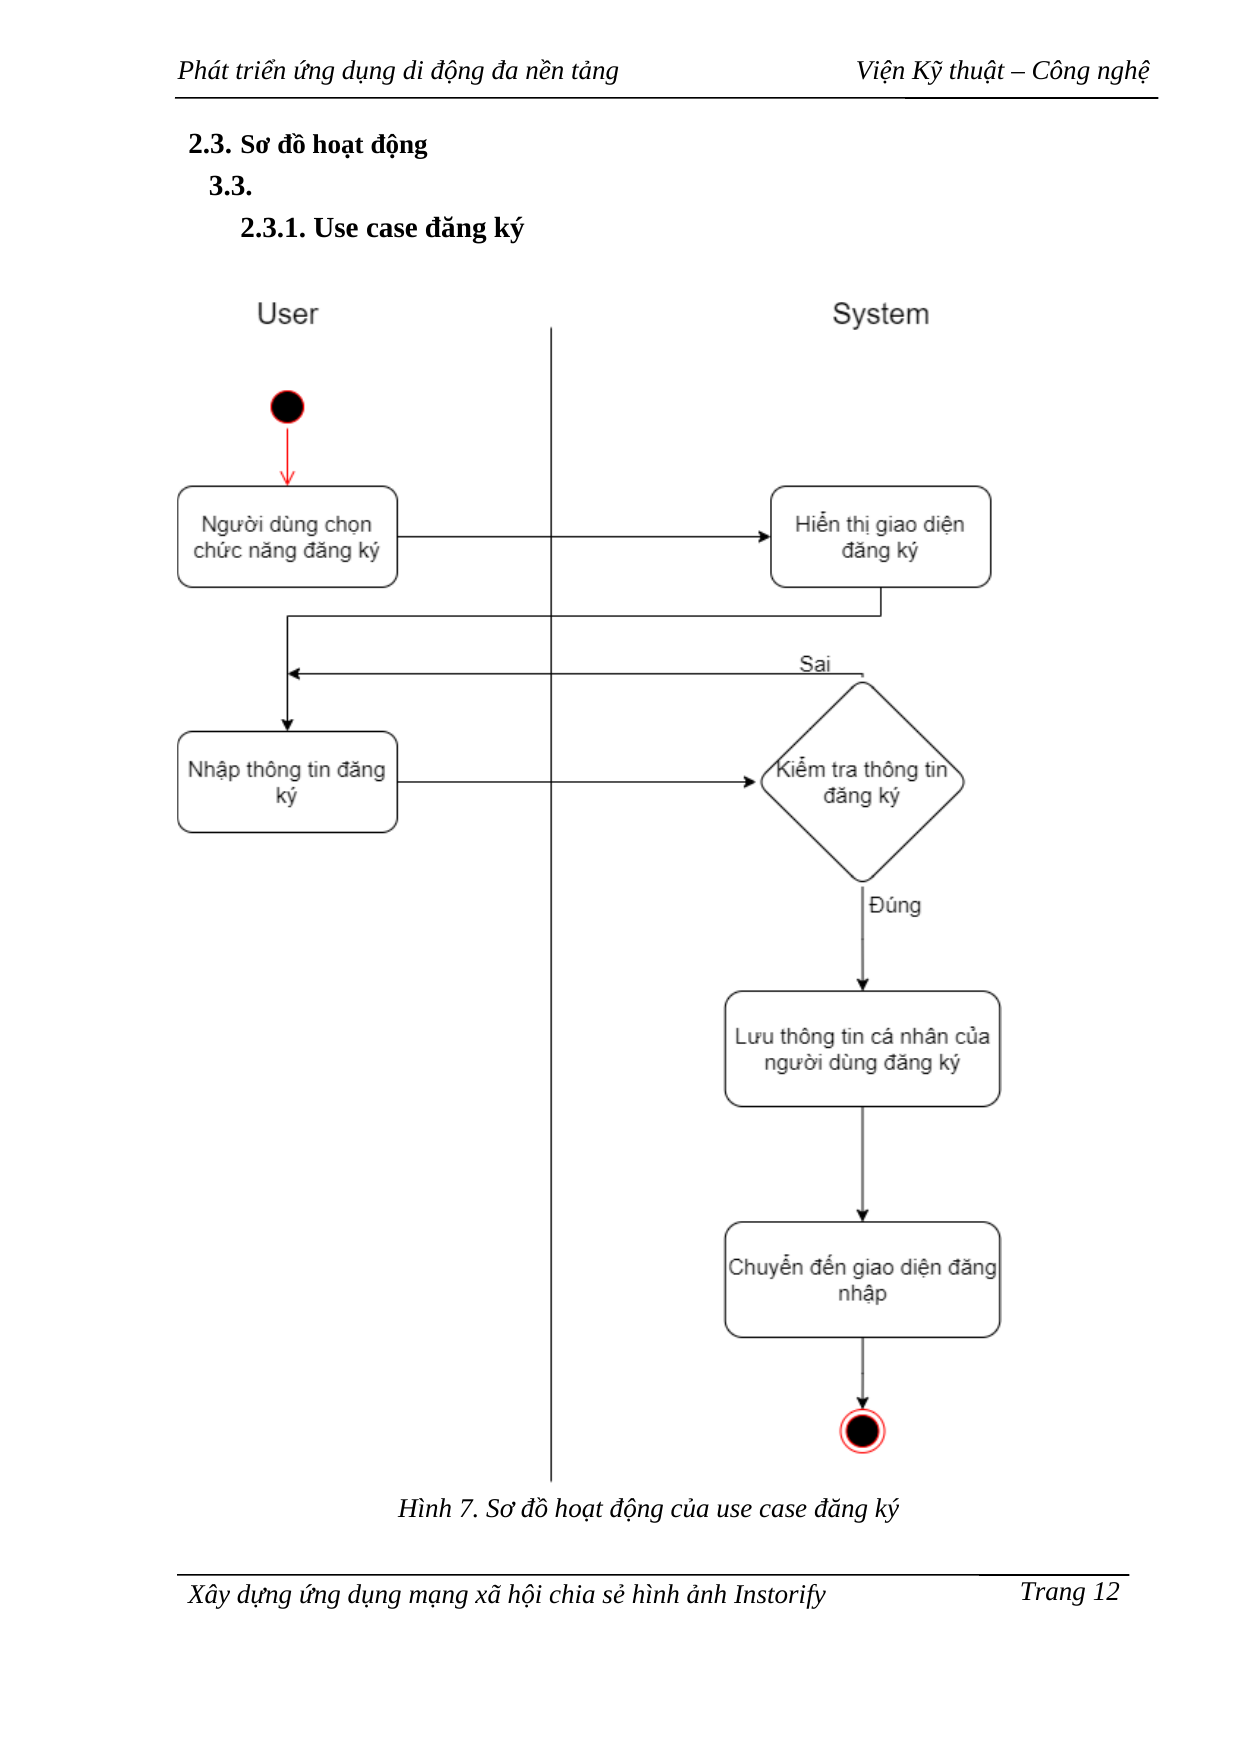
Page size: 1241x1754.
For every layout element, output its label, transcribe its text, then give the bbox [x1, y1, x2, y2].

picture [177, 291, 1002, 1484]
text Sơ đồ hoạt động [188, 126, 1122, 160]
text Hình 7. Sơ đồ hoạt động của use case đăng ký [177, 1492, 1122, 1523]
list 2.3.1. Use case đăng ký [240, 210, 1122, 244]
